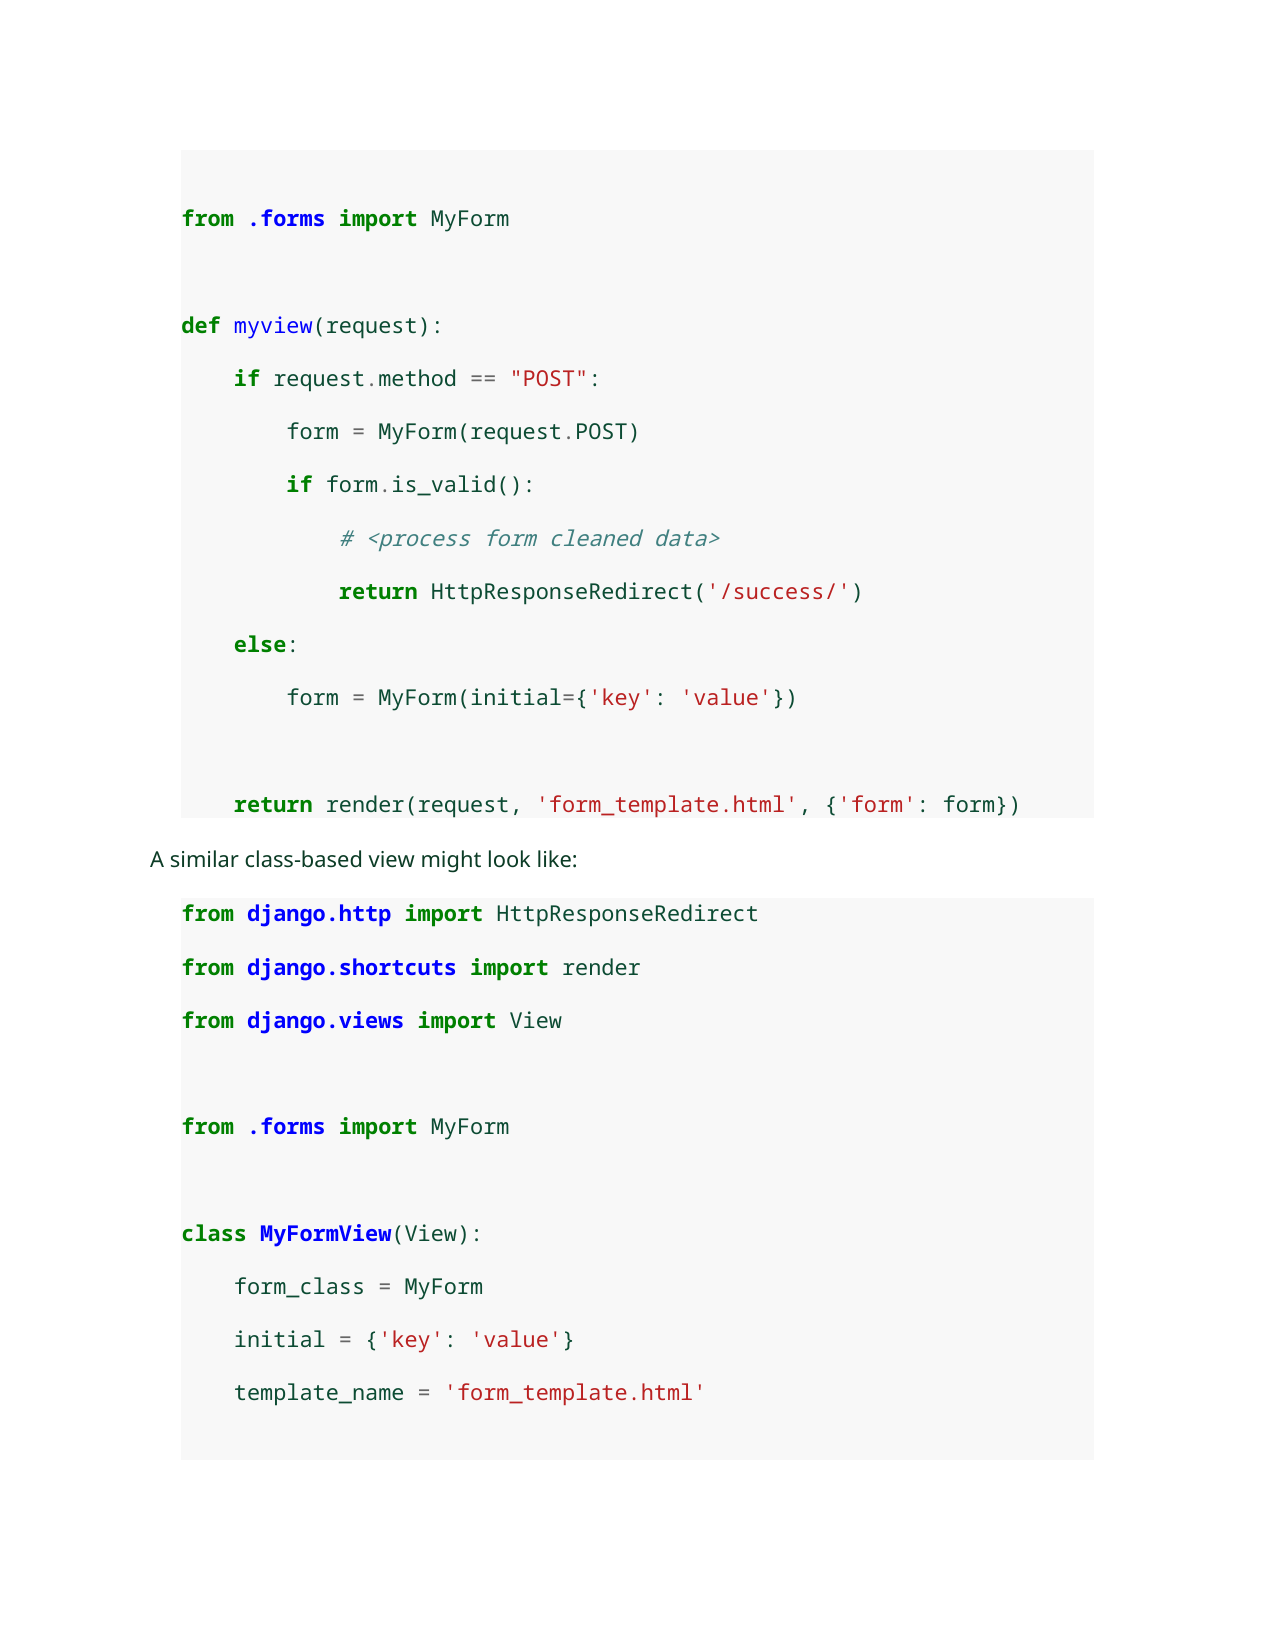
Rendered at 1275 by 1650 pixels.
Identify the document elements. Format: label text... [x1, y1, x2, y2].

text from django.shortcuts import render [181, 952, 1094, 981]
text initial = {'key': 'value'} [181, 1324, 1094, 1354]
text from .forms import MyForm [181, 203, 1094, 233]
text from .forms import MyForm [181, 1111, 1094, 1141]
text form = MyForm(request.POST) [181, 416, 1094, 446]
text else: [181, 629, 1094, 659]
text class MyFormView(View): [181, 1218, 1094, 1247]
text if form.is_valid(): [181, 469, 1094, 499]
text form = MyForm(initial={'key': 'value'}) [181, 682, 1094, 712]
text form_class = MyForm [181, 1271, 1094, 1301]
text from django.views import View [181, 1005, 1094, 1034]
text return HttpResponseRedirect('/success/') [181, 576, 1094, 606]
text if request.method == "POST": [181, 363, 1094, 393]
text A similar class-based view might look like: [150, 843, 1125, 873]
text return render(request, 'form_template.html', {'form': form}) [181, 789, 1094, 818]
text def myview(request): [181, 310, 1094, 339]
text template_name = 'form_template.html' [181, 1377, 1094, 1407]
text # <process form cleaned data> [181, 523, 1094, 552]
text from django.http import HttpResponseRedirect [181, 898, 1094, 928]
